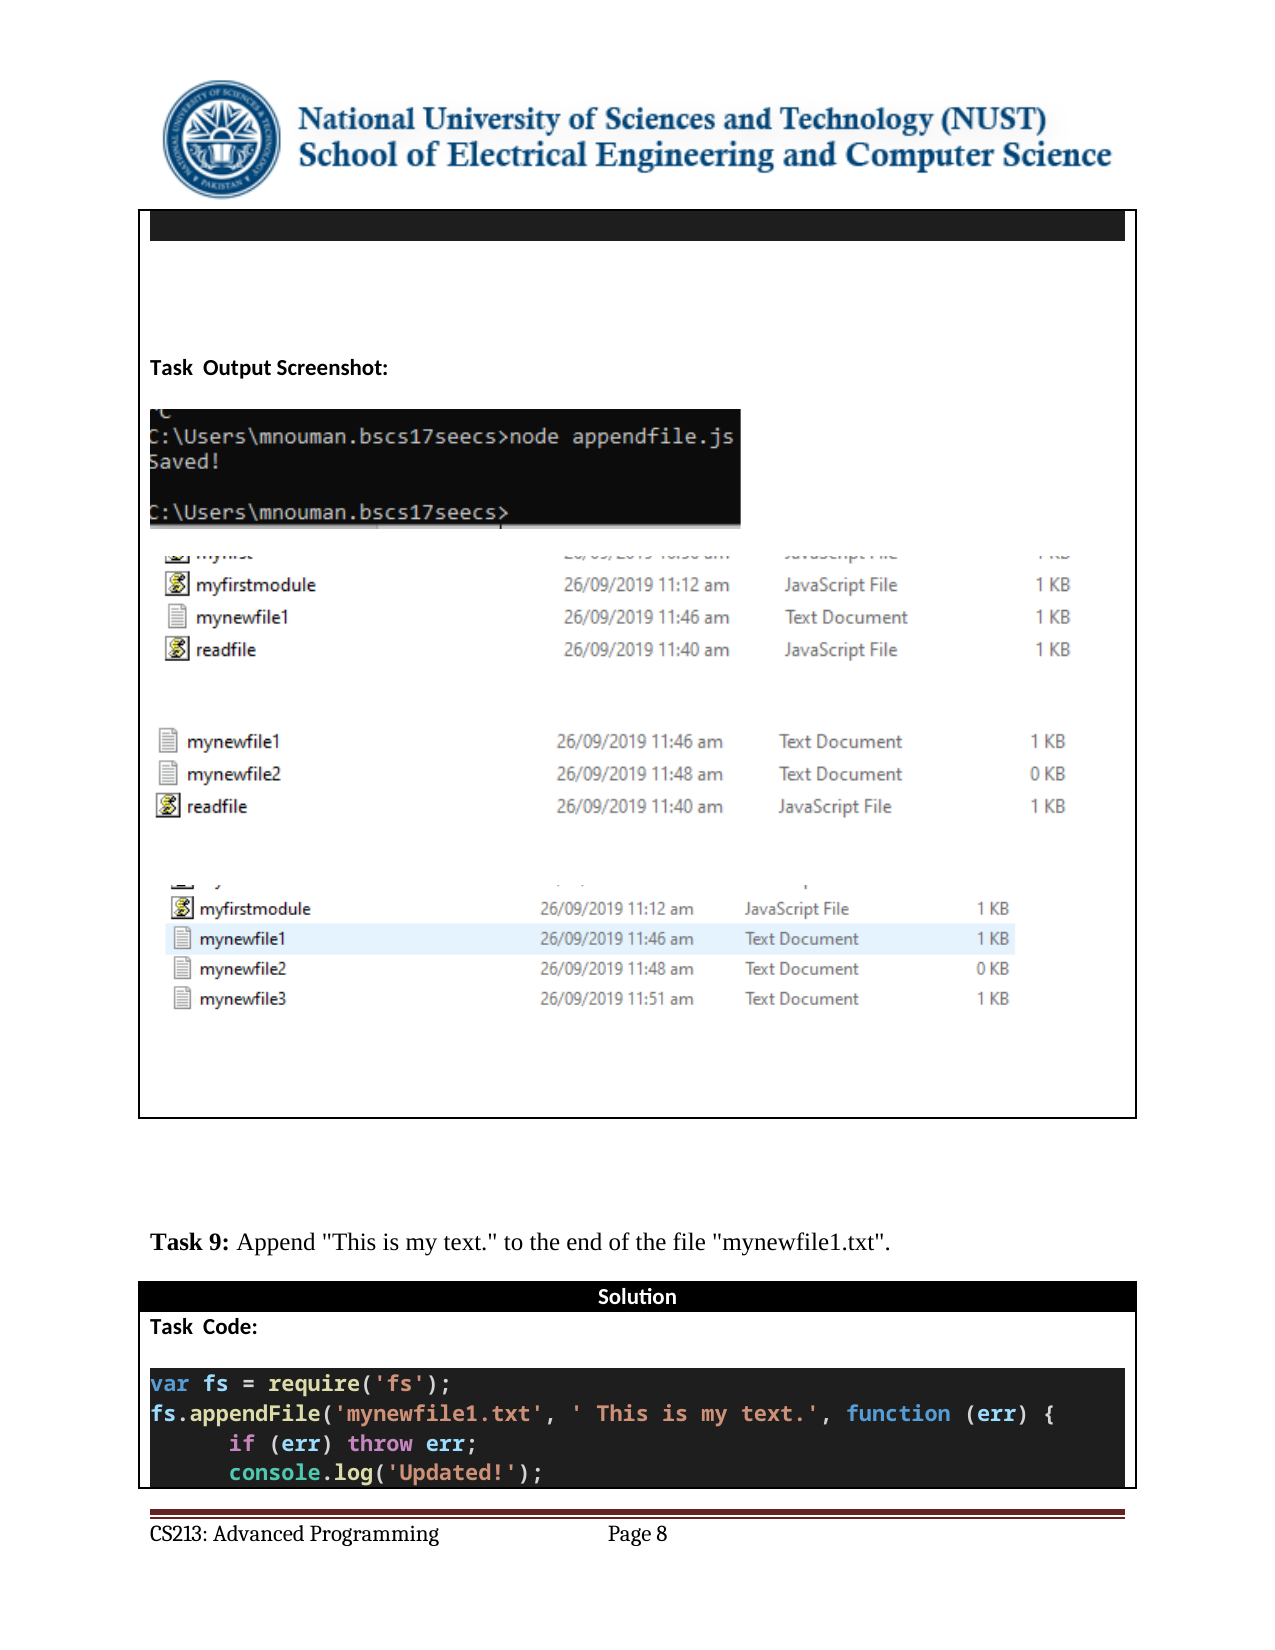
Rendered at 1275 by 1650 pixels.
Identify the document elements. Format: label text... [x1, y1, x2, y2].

table_header Solution [139, 1282, 1136, 1310]
picture [150, 409, 741, 529]
picture [150, 885, 1125, 1035]
picture [150, 556, 1125, 695]
picture [150, 75, 1125, 209]
picture [150, 722, 1125, 858]
text Task 9: Append "This is my text." to the end of the file "mynewfile1.txt". [150, 1227, 1125, 1256]
